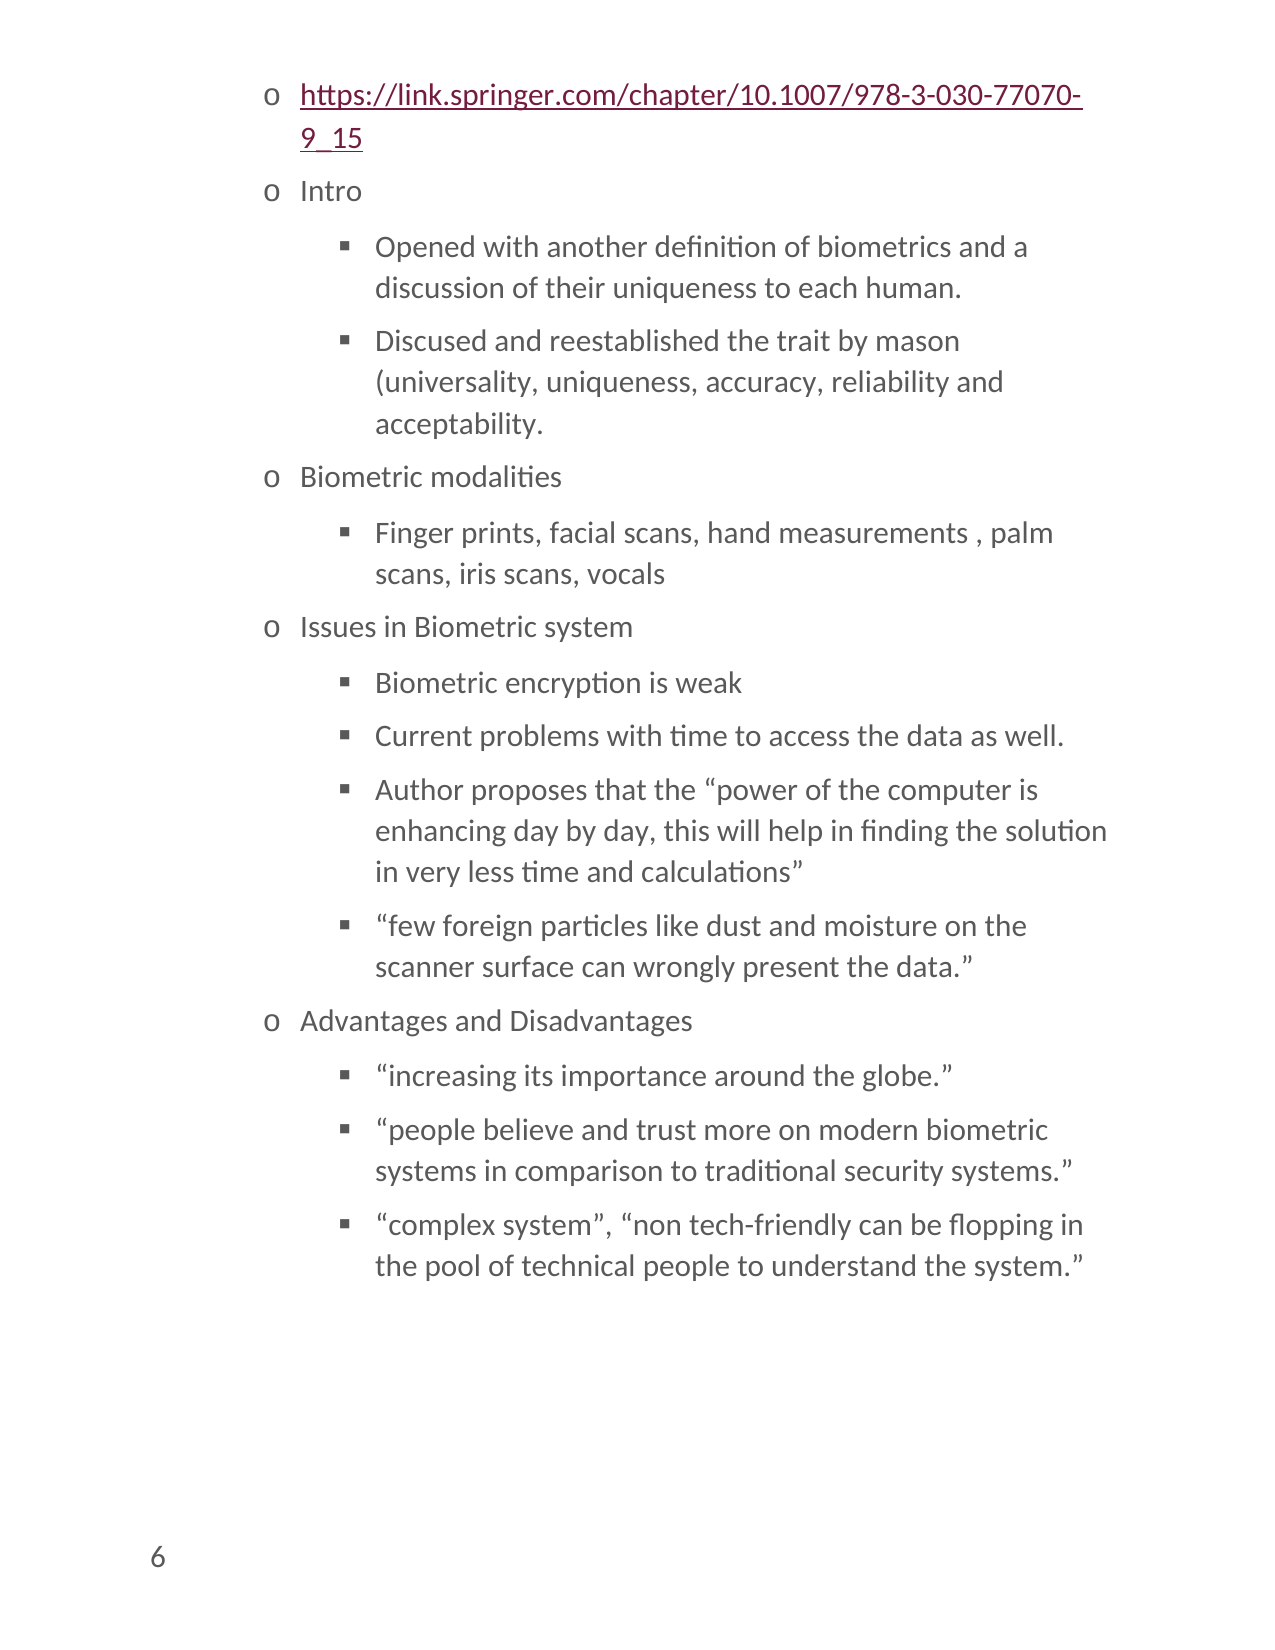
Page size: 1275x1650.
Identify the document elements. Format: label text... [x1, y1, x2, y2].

list “people believe and trust more on modern biometric systems in comparison to traditional security systems.” [337, 1110, 1125, 1189]
list Advantages and Disadvantages [262, 1001, 1125, 1041]
list “complex system”, “non tech-friendly can be flopping in the pool of technical people to understand the system.” [337, 1204, 1125, 1284]
list Opened with another definition of biometrics and a discussion of their uniqueness to each human. [337, 227, 1125, 306]
list “increasing its importance around the globe.” [337, 1056, 1125, 1094]
list Biometric modalities [262, 457, 1125, 497]
list Intro [262, 171, 1125, 211]
list Current problems with time to access the data as well. [337, 716, 1125, 754]
list https://link.springer.com/chapter/10.1007/978-3-030-77070-9_15 [262, 75, 1125, 156]
list Issues in Biometric system [262, 607, 1125, 647]
list “few foreign particles like dust and moisture on the scanner surface can wrongly present the data.” [337, 906, 1125, 985]
list Discused and reestablished the trait by mason (universality, uniqueness, accuracy, reliability and acceptability. [337, 321, 1125, 442]
list Author proposes that the “power of the computer is enhancing day by day, this will help in finding the solution in very less time and calculations” [337, 770, 1125, 891]
list Finger prints, facial scans, hand measurements , palm scans, iris scans, vocals [337, 513, 1125, 592]
list Biometric encryption is weak [337, 663, 1125, 701]
